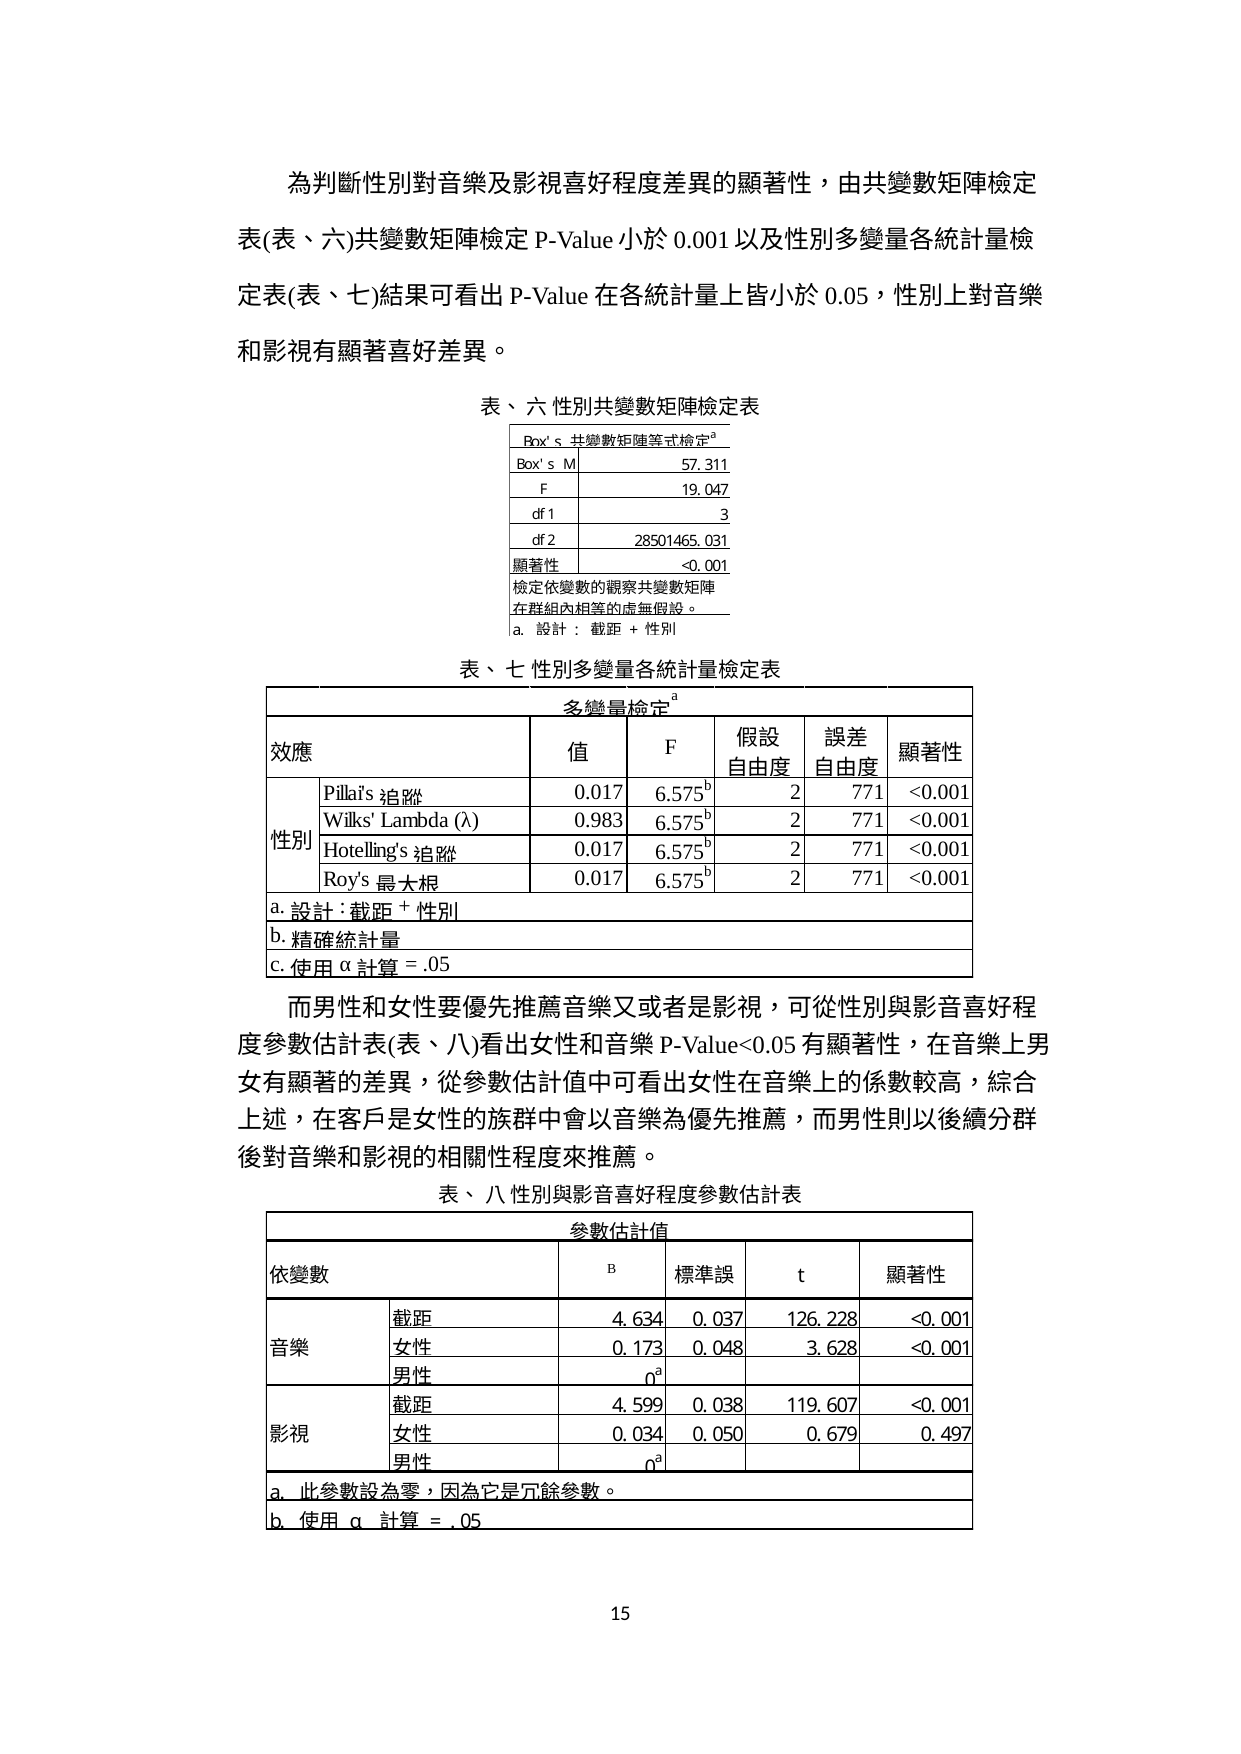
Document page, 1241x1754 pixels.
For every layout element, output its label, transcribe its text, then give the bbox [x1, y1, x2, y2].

text 表、 六 性別共變數矩陣檢定表 [187, 387, 1053, 424]
text 為判斷性別對音樂及影視喜好程度差異的顯著性，由共變數矩陣檢定表(表、六)共變數矩陣檢定P-Value小於0.001以及性別多變量各統計量檢定表(表、七)結果可看出P-Value 在各統計量上皆小於0.05，性別上對音樂和影視有顯著喜好差異。 [237, 162, 1053, 369]
text 表、 八 性別與影音喜好程度參數估計表 [187, 1174, 1053, 1212]
text 而男性和女性要優先推薦音樂又或者是影視，可從性別與影音喜好程度參數估計表(表、八)看出女性和音樂P-Value<0.05有顯著性，在音樂上男女有顯著的差異，從參數估計值中可看出女性在音樂上的係數較高，綜合上述，在客戶是女性的族群中會以音樂為優先推薦，而男性則以後續分群後對音樂和影視的相關性程度來推薦。 [237, 987, 1053, 1174]
text 表、 七 性別多變量各統計量檢定表 [187, 649, 1053, 687]
